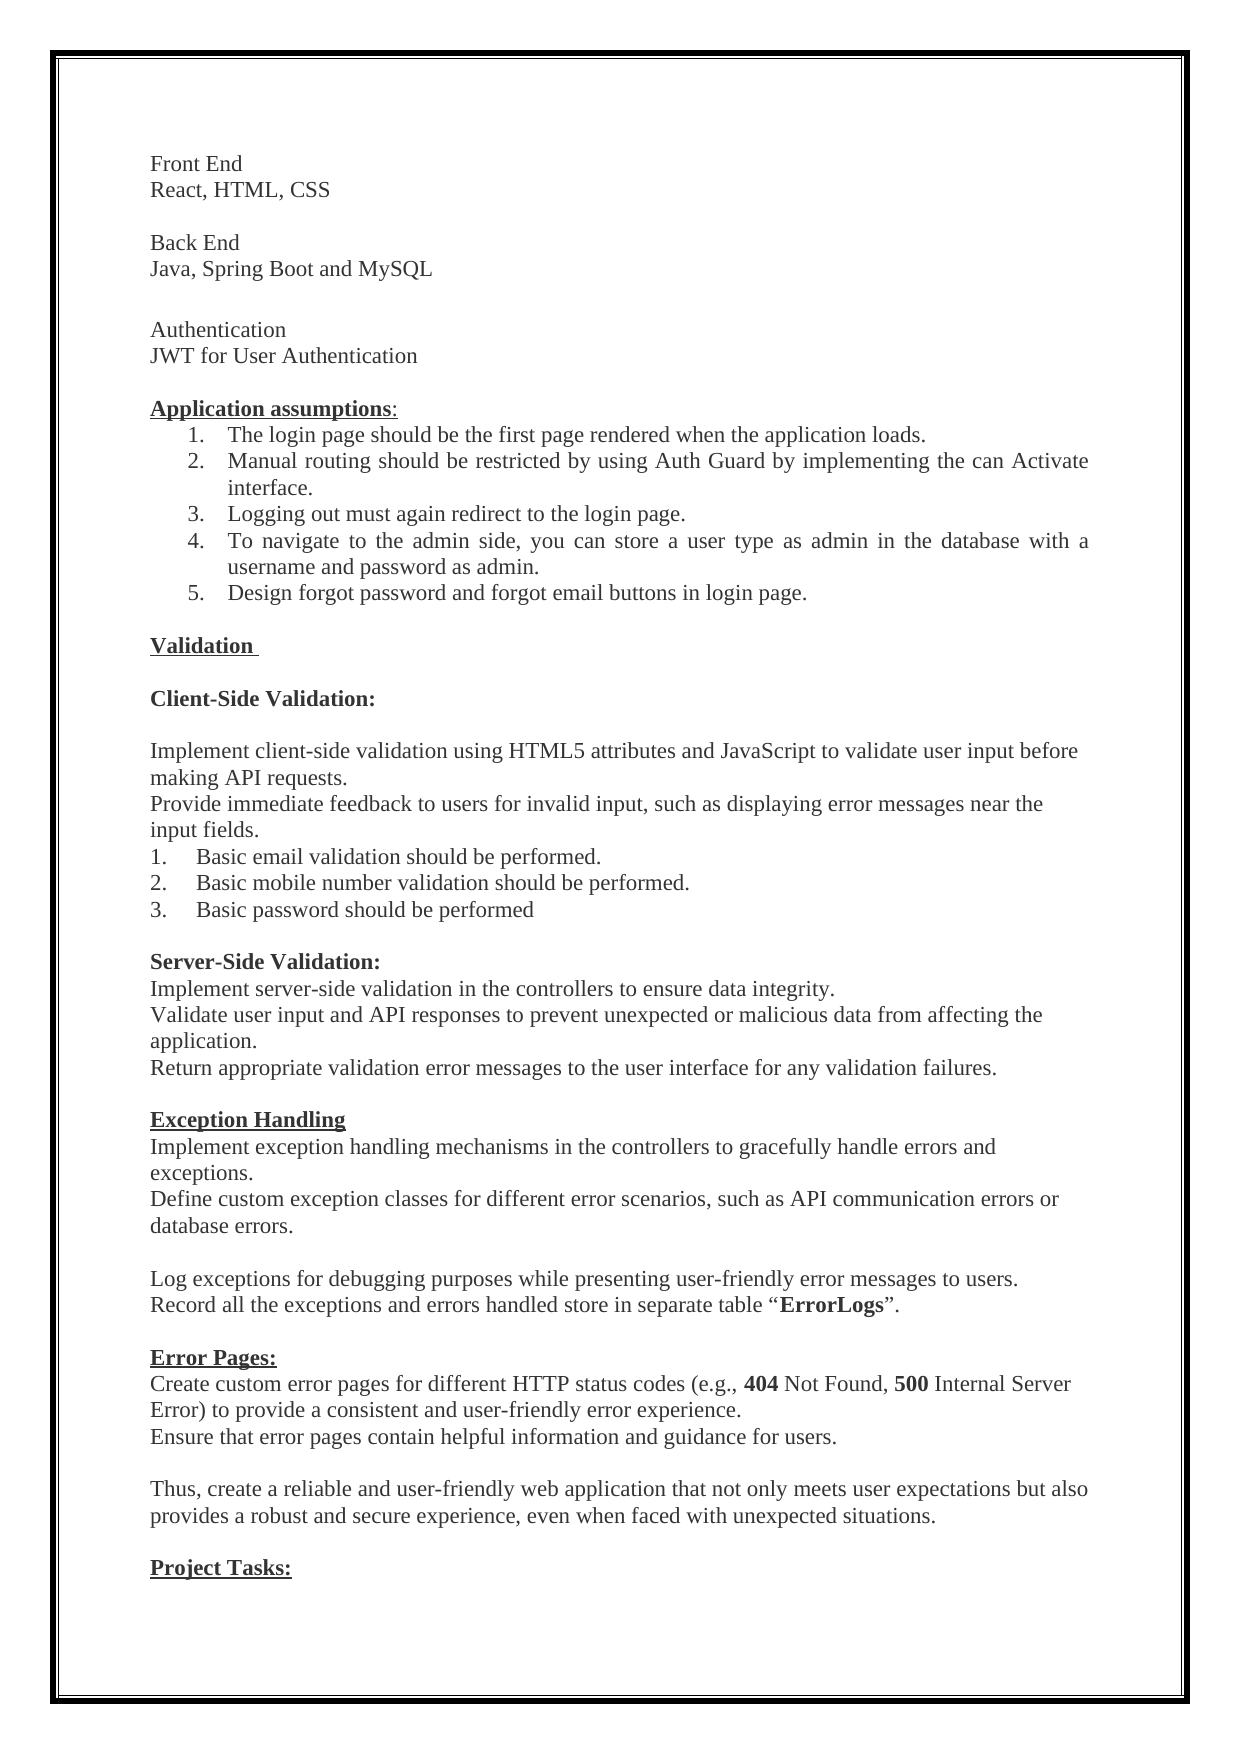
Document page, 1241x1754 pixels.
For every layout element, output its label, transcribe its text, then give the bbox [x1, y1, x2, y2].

text Validate user input and API responses to prevent unexpected or malicious data from affecting the application. [150, 1001, 1090, 1054]
text Thus, create a reliable and user-friendly web application that not only meets user expectations but also provides a robust and secure experience, even when faced with unexpected situations. [150, 1475, 1090, 1528]
text Authentication [150, 316, 1090, 342]
text Provide immediate feedback to users for invalid input, such as displaying error messages near the input fields. [150, 790, 1090, 843]
list Logging out must again redirect to the login page. [187, 500, 1090, 527]
text Log exceptions for debugging purposes while presenting user-friendly error messages to users. Record all the exceptions and errors handled store in separate table “ErrorLogs”. [150, 1264, 1090, 1317]
text Implement server-side validation in the controllers to ensure data integrity. [150, 975, 1090, 1001]
text Application assumptions: [150, 395, 1090, 421]
text Return appropriate validation error messages to the user interface for any validation failures. [150, 1054, 1090, 1080]
text Front End React, HTML, CSS [150, 150, 1090, 203]
text Project Tasks: [150, 1554, 1090, 1581]
list The login page should be the first page rendered when the application loads. [187, 421, 1090, 448]
text 3. Basic password should be performed [150, 896, 1090, 922]
list To navigate to the admin side, you can store a user type as admin in the database with a username and password as admin. [187, 527, 1090, 579]
text Implement client-side validation using HTML5 attributes and JavaScript to validate user input before making API requests. [150, 737, 1090, 790]
text Java, Spring Boot and MySQL [150, 255, 1090, 316]
text Implement exception handling mechanisms in the controllers to gracefully handle errors and exceptions. [150, 1133, 1090, 1186]
list Design forgot password and forgot email buttons in login page. [187, 579, 1090, 606]
text Client-Side Validation: [150, 685, 1090, 711]
text JWT for User Authentication [150, 342, 1090, 368]
list Manual routing should be restricted by using Auth Guard by implementing the can Activate interface. [187, 448, 1090, 500]
text Ensure that error pages contain helpful information and guidance for users. [150, 1423, 1090, 1449]
text Server-Side Validation: [150, 948, 1090, 975]
text Error Pages: [150, 1344, 1090, 1370]
text Define custom exception classes for different error scenarios, such as API communication errors or database errors. [150, 1186, 1090, 1238]
text Validation [150, 632, 1090, 658]
text 2. Basic mobile number validation should be performed. [150, 869, 1090, 896]
text Back End [150, 229, 1090, 255]
text Exception Handling [150, 1106, 1090, 1133]
text Create custom error pages for different HTTP status codes (e.g., 404 Not Found, 500 Internal Server Error) to provide a consistent and user-friendly error experience. [150, 1370, 1090, 1423]
text 1. Basic email validation should be performed. [150, 843, 1090, 869]
